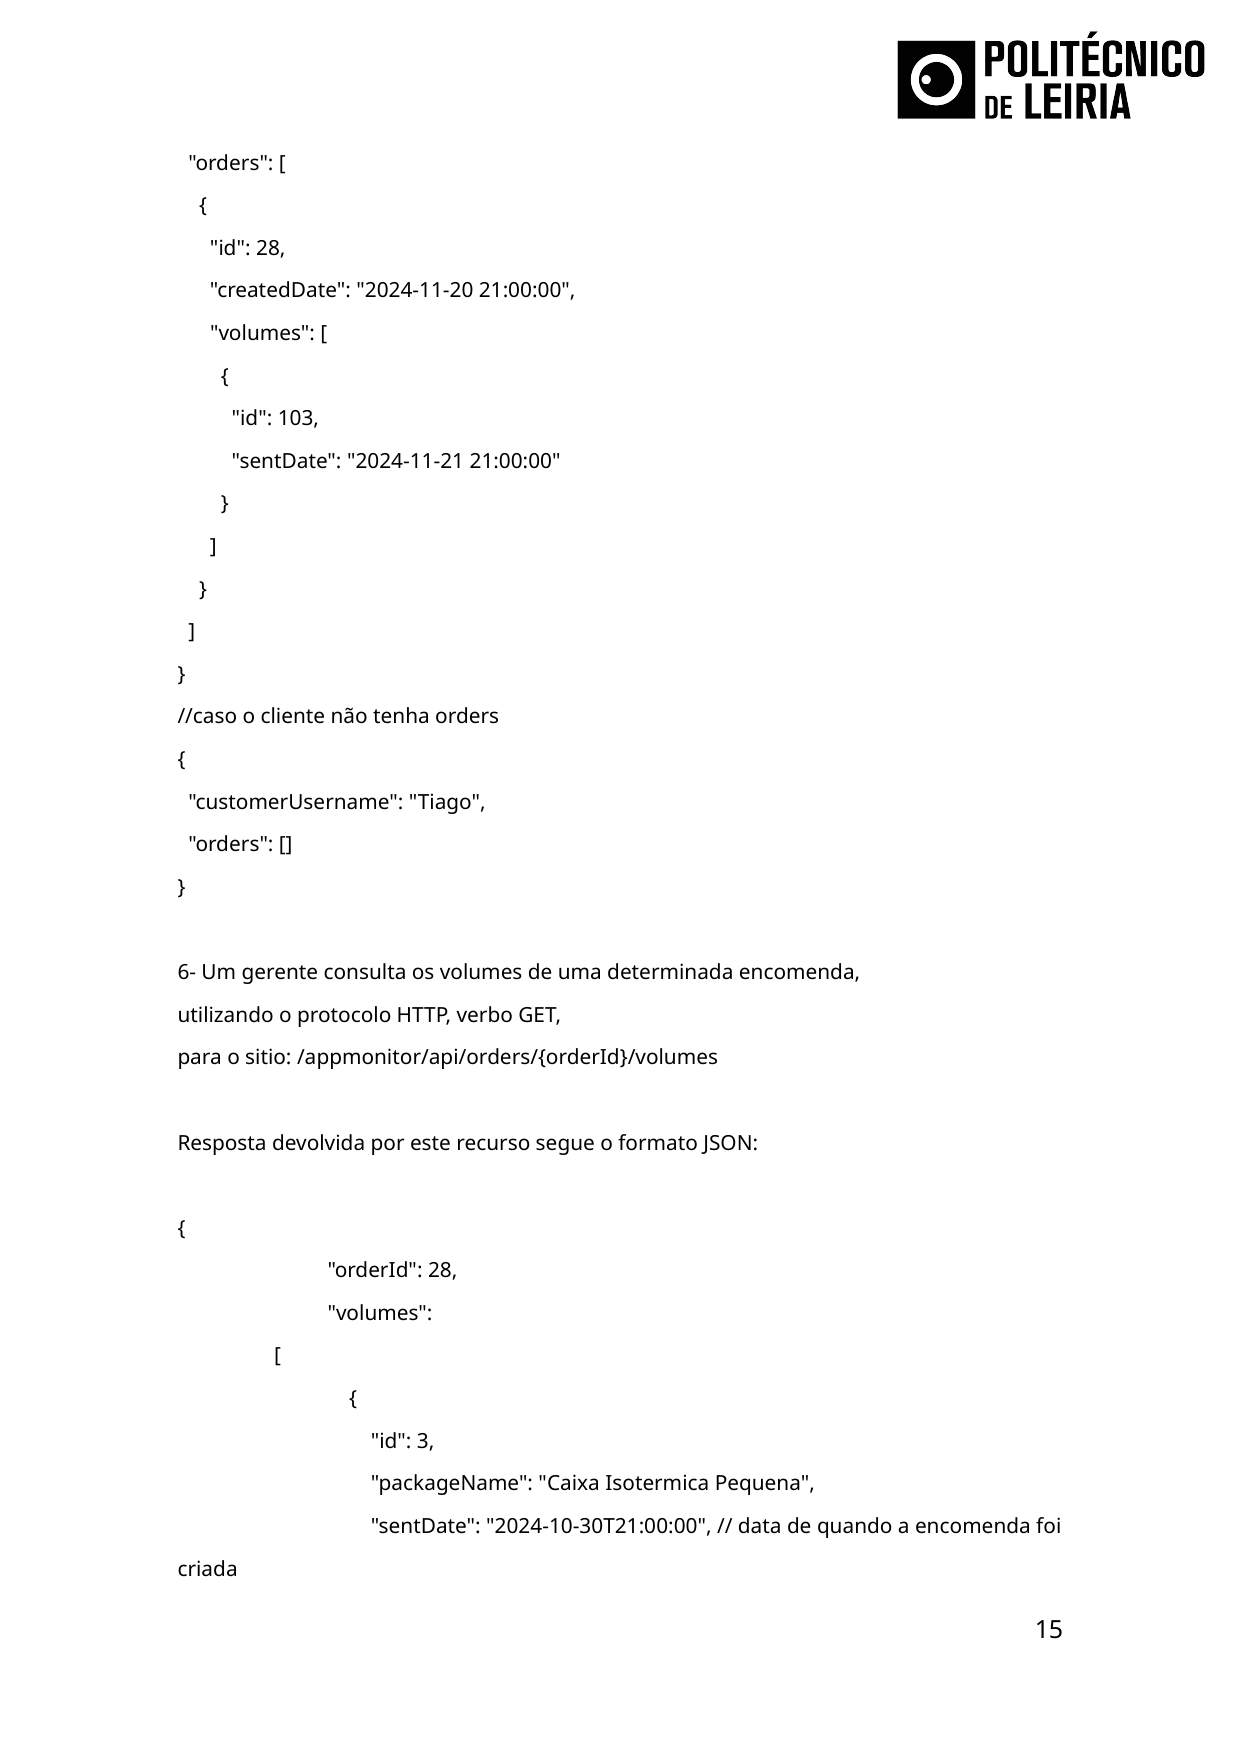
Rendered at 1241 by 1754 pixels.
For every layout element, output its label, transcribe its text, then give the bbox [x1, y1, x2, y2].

text ] [177, 616, 1063, 645]
text { [177, 744, 1063, 773]
text "orderId": 28, [177, 1255, 1063, 1284]
text "volumes": [177, 1298, 1063, 1326]
text "id": 3, [177, 1426, 1063, 1454]
text "orders": [] [177, 829, 1063, 858]
text "customerUsername": "Tiago", [177, 787, 1063, 815]
text 6- Um gerente consulta os volumes de uma determinada encomenda, [177, 957, 1063, 986]
text para o sitio: /appmonitor/api/orders/{orderId}/volumes [177, 1042, 1063, 1071]
text "orders": [ [177, 148, 1063, 176]
text "volumes": [ [177, 318, 1063, 347]
text "createdDate": "2024-11-20 21:00:00", [177, 276, 1063, 304]
text } [177, 574, 1063, 602]
text { [177, 190, 1063, 219]
text //caso o cliente não tenha orders [177, 702, 1063, 730]
text ] [177, 531, 1063, 559]
text [ [177, 1341, 1063, 1369]
text { [177, 1213, 1063, 1241]
text "sentDate": "2024-11-21 21:00:00" [177, 446, 1063, 474]
text "id": 103, [177, 403, 1063, 432]
picture [889, 22, 1215, 126]
text "sentDate": "2024-10-30T21:00:00", // data de quando a encomenda foi criada [177, 1511, 1063, 1582]
text } [177, 488, 1063, 517]
text } [177, 659, 1063, 687]
text "id": 28, [177, 233, 1063, 261]
text { [177, 1383, 1063, 1412]
text Resposta devolvida por este recurso segue o formato JSON: [177, 1128, 1063, 1156]
text { [177, 361, 1063, 389]
text } [177, 872, 1063, 900]
text "packageName": "Caixa Isotermica Pequena", [177, 1468, 1063, 1497]
text utilizando o protocolo HTTP, verbo GET, [177, 1000, 1063, 1028]
